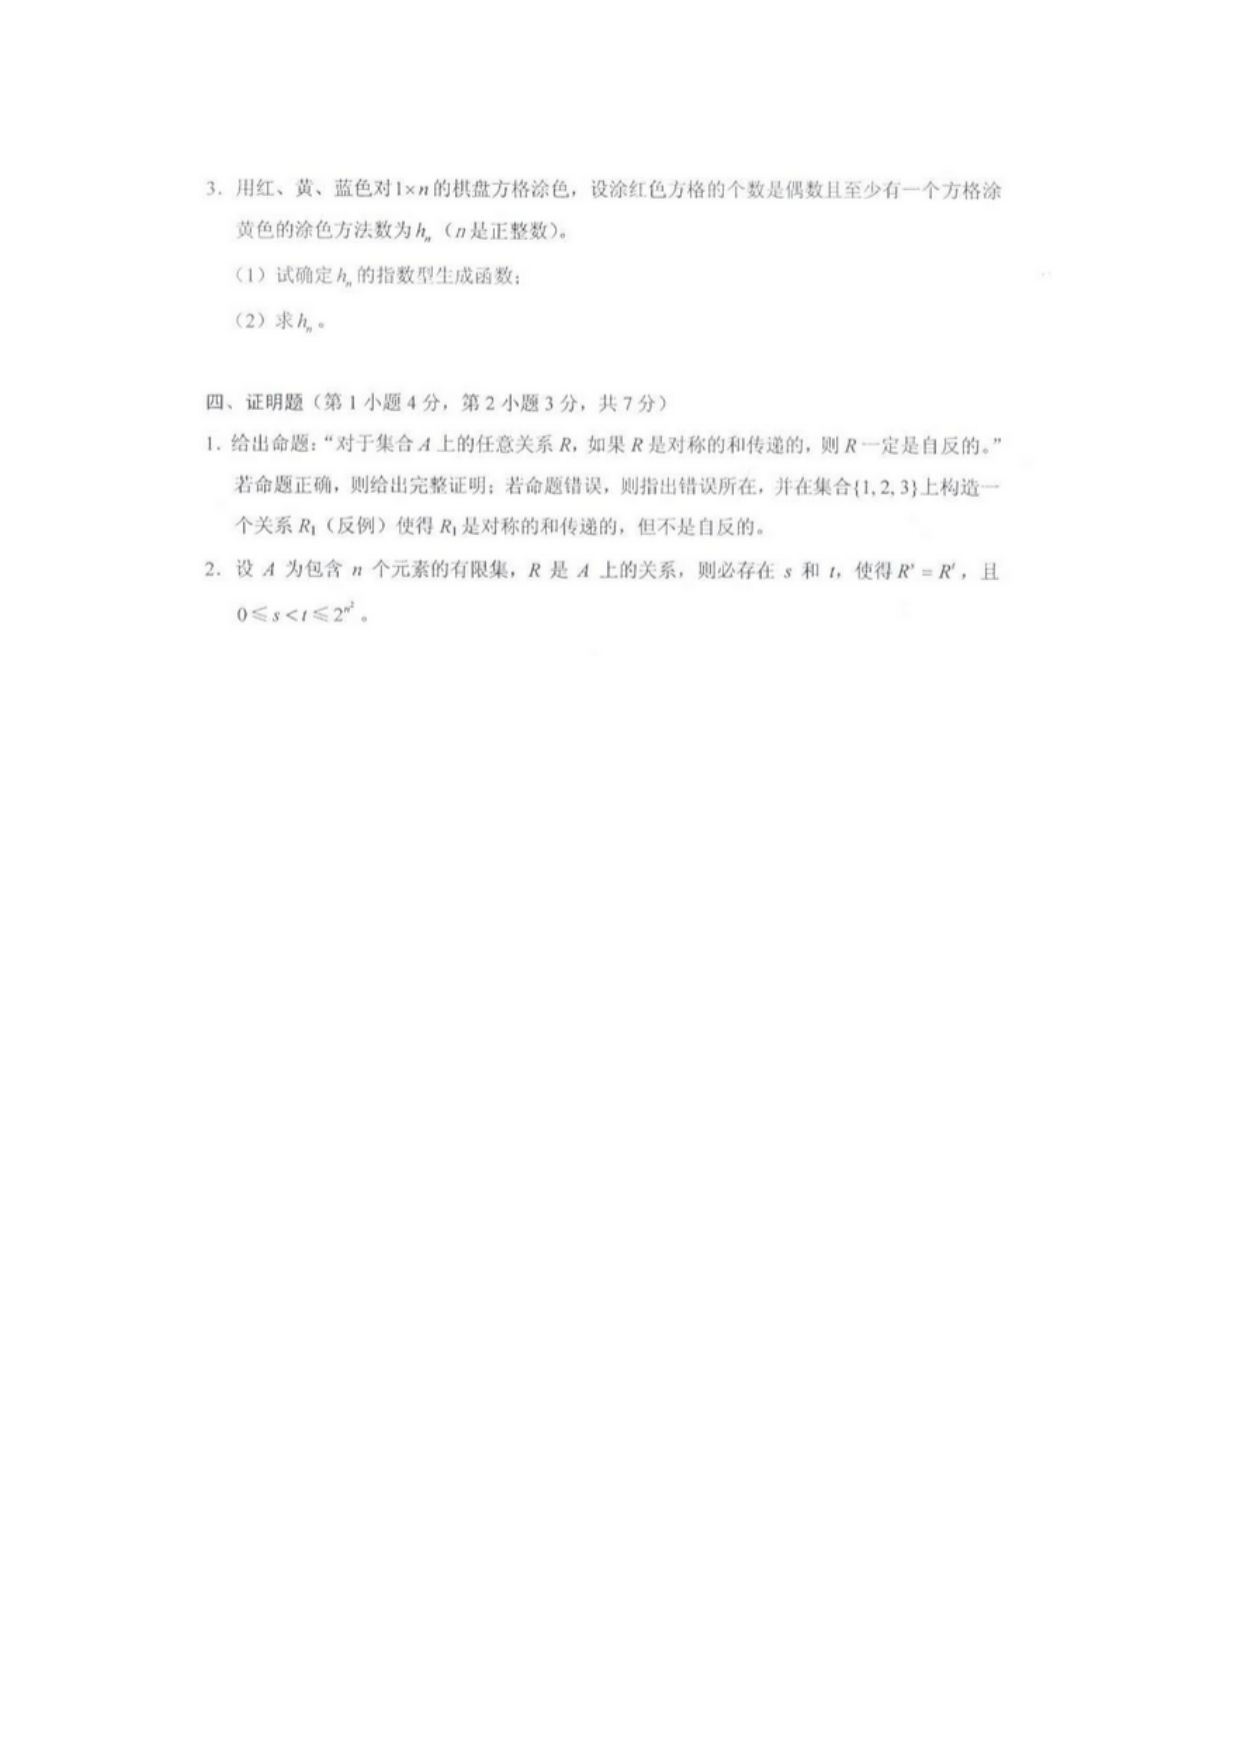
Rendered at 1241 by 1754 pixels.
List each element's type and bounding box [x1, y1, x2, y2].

picture [187, 162, 1053, 656]
